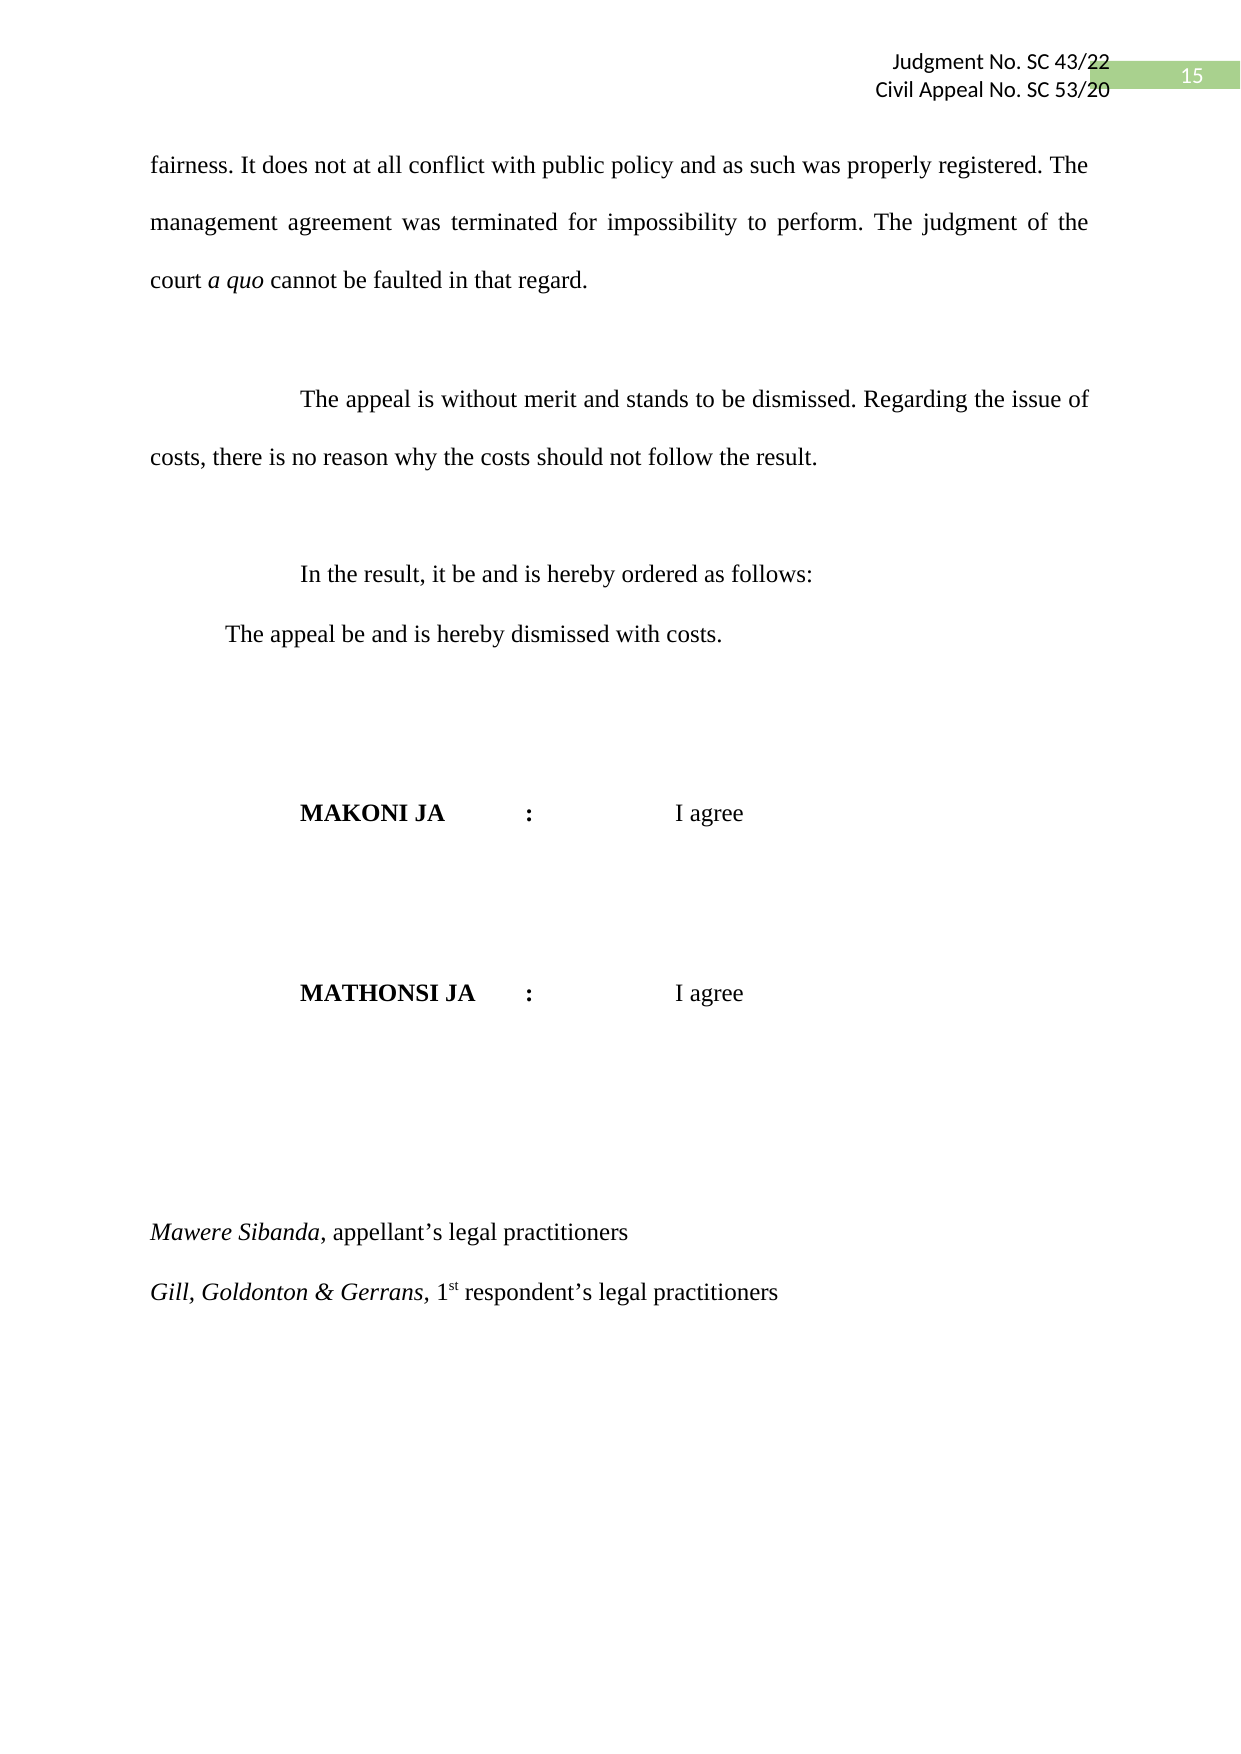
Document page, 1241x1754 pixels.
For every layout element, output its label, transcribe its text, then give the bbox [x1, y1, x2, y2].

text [150, 150, 1090, 294]
text In the result, it be and is hereby ordered as follows: [150, 559, 1090, 588]
text The appeal is without merit and stands to be dismissed. Regarding the issue of costs, there is no reason why the costs should not follow the result. [150, 384, 1090, 471]
text MAKONI JA : I agree [225, 798, 1090, 827]
text The appeal be and is hereby dismissed with costs. [150, 619, 1090, 648]
text MATHONSI JA : I agree [225, 978, 1090, 1007]
text Mawere Sibanda, appellant’s legal practitioners [150, 1217, 1090, 1246]
text Gill, Goldonton & Gerrans, 1st respondent’s legal practitioners [150, 1277, 1090, 1306]
